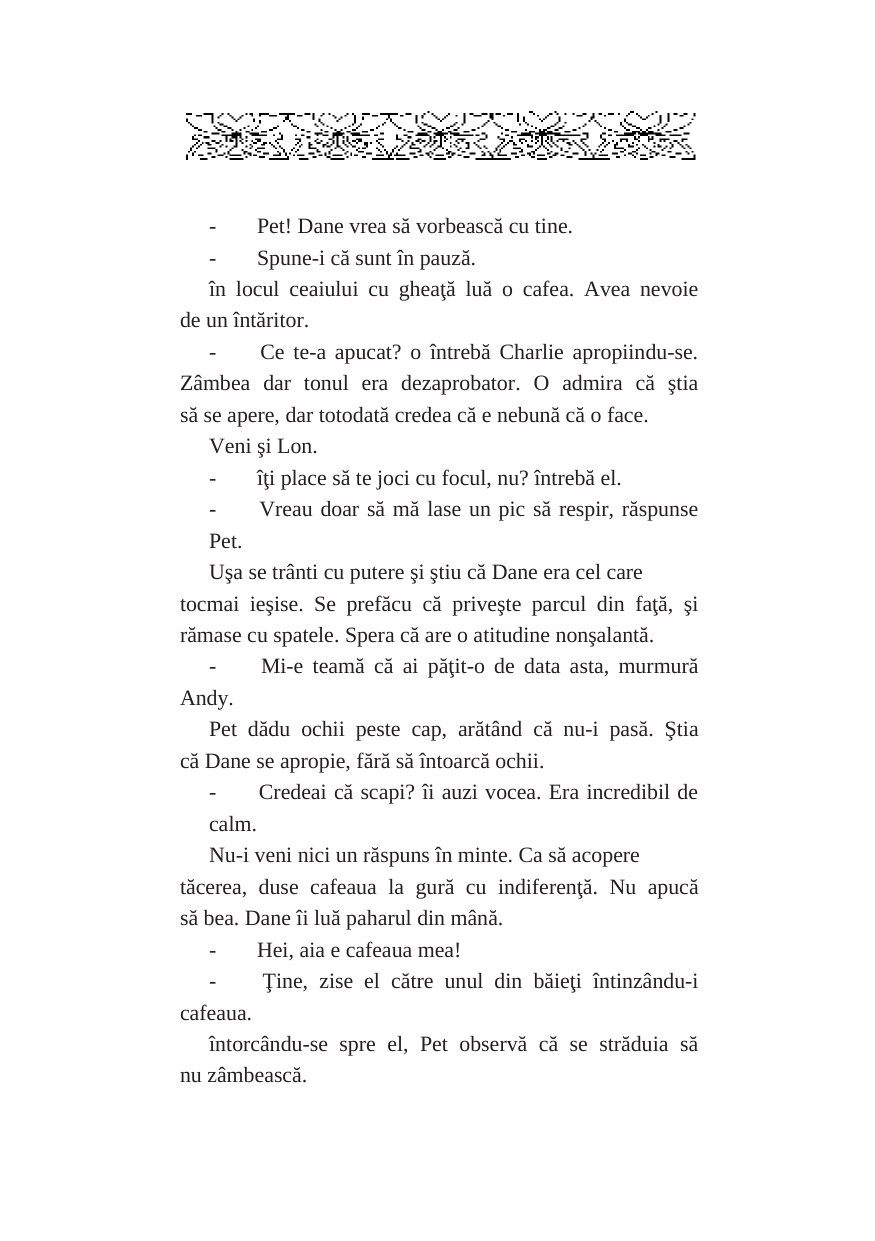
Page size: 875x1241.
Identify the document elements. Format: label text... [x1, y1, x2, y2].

list Spune-i că sunt în pauză. [209, 240, 701, 271]
list îţi place să te joci cu focul, nu? întrebă el. [180, 460, 701, 492]
text Veni şi Lon. [180, 429, 701, 460]
text întorcându-se spre el, Pet observă că se străduia să nu zâmbească. [180, 1026, 699, 1089]
picture [183, 111, 696, 162]
list Hei, aia e cafeaua mea! [180, 932, 701, 963]
text Pet dădu ochii peste cap, arătând că nu-i pasă. Ştia că Dane se apropie, fără să întoarcă ochii. [180, 712, 699, 775]
text tăcerea, duse cafeaua la gură cu indiferenţă. Nu apucă să bea. Dane îi luă paharul din mână. [180, 869, 699, 932]
list Ţine, zise el către unul din băieţi întinzându-i cafeaua. [180, 963, 699, 1026]
text tocmai ieşise. Se prefăcu că priveşte parcul din faţă, şi rămase cu spatele. Spera că are o atitudine nonşalantă. [180, 586, 699, 649]
list Vreau doar să mă lase un pic să respir, răspunse Pet. Uşa se trânti cu putere şi ştiu că Dane era cel care [209, 492, 699, 586]
list Pet! Dane vrea să vorbească cu tine. [209, 208, 701, 240]
list Credeai că scapi? îi auzi vocea. Era incredibil de calm. Nu-i veni nici un răspuns în minte. Ca să acopere [209, 775, 699, 869]
text în locul ceaiului cu gheaţă luă o cafea. Avea nevoie de un întăritor. [180, 271, 699, 334]
list Ce te-a apucat? o întrebă Charlie apropiindu-se. Zâmbea dar tonul era dezaprobator. O admira că ştia să se apere, dar totodată credea că e nebună că o face. [180, 334, 699, 429]
list Mi-e teamă că ai păţit-o de data asta, murmură Andy. [180, 649, 699, 712]
